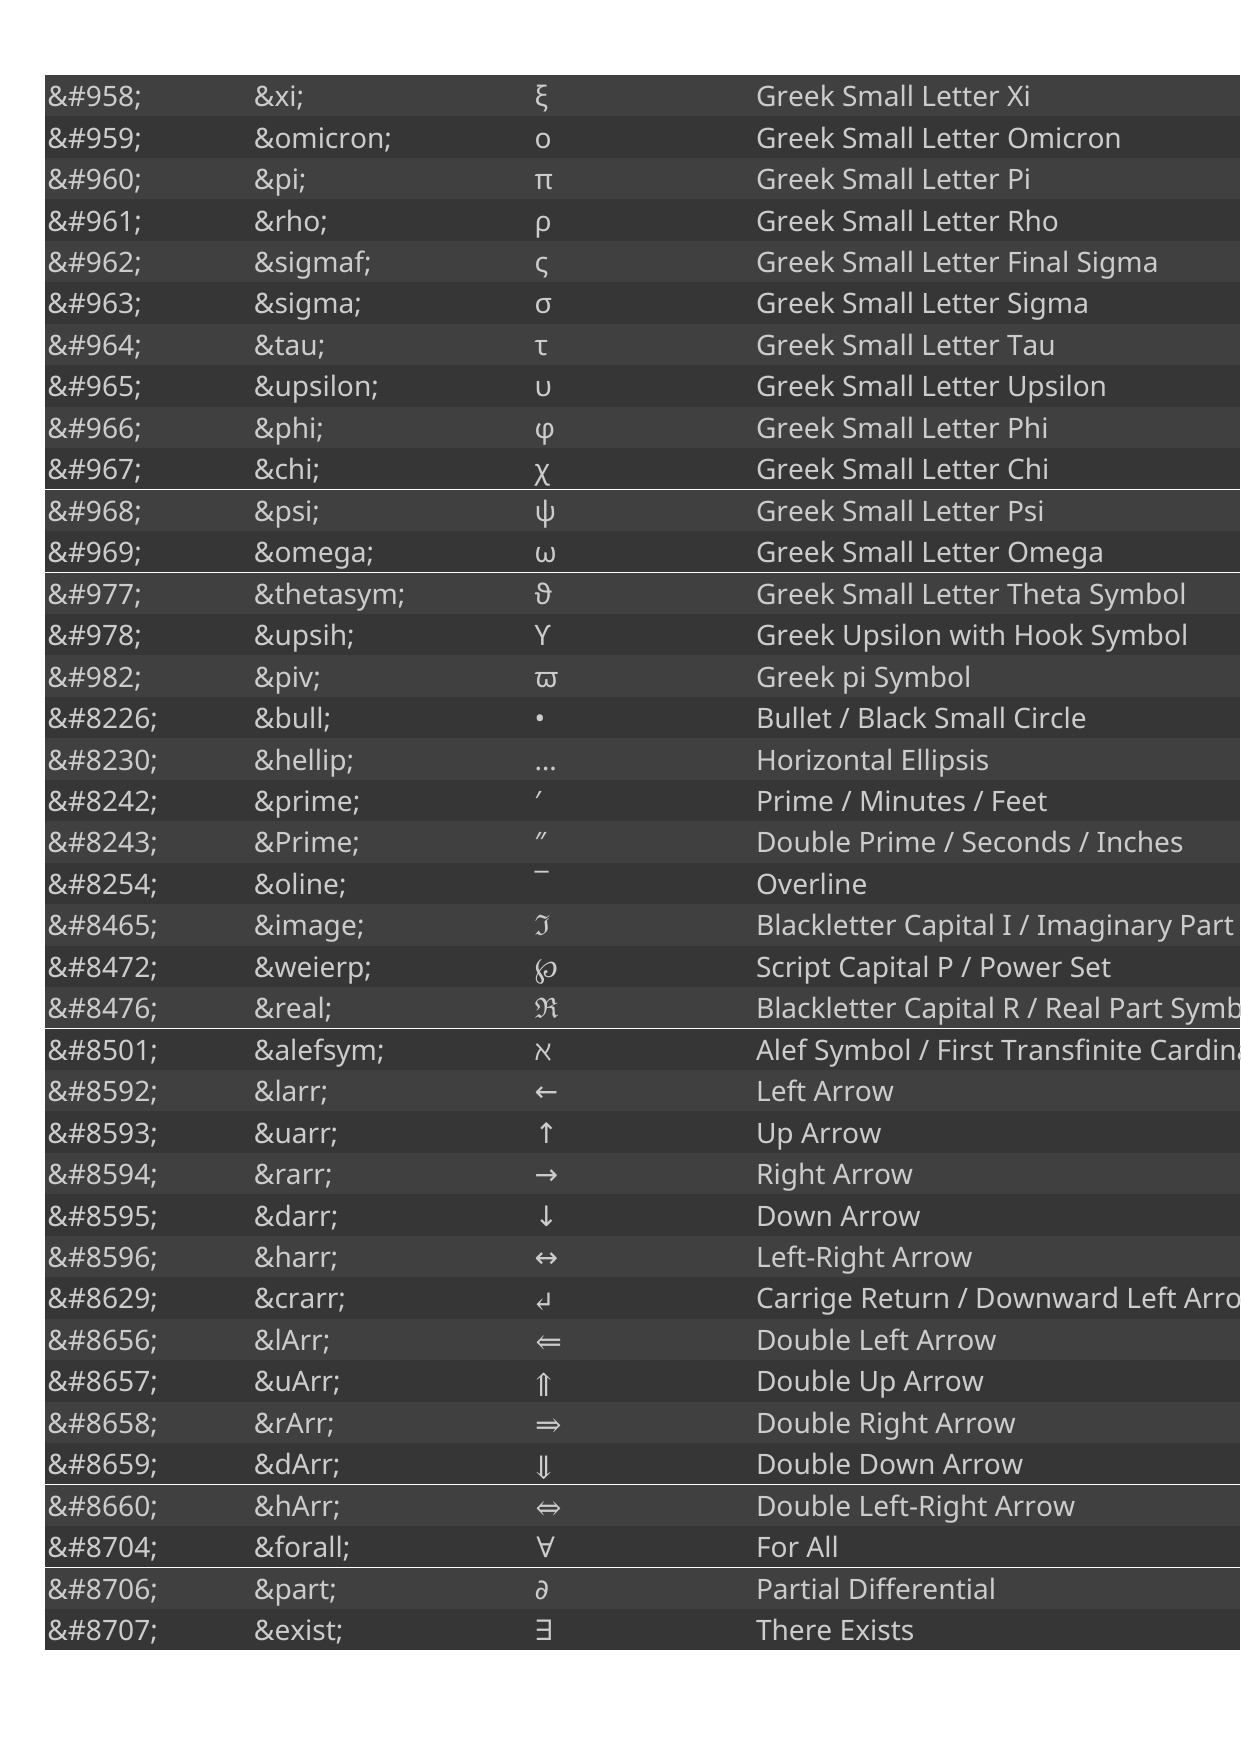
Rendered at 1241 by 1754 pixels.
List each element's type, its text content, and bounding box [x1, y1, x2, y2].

table_cell ρ [533, 199, 754, 241]
table_cell &#8704; [45, 1526, 252, 1567]
table_cell &#8595; [45, 1194, 252, 1236]
table_cell ″ [533, 821, 754, 863]
table_cell χ [533, 448, 754, 489]
table_cell φ [533, 407, 754, 448]
table_cell Horizontal Ellipsis [754, 738, 1240, 780]
table_cell ∃ [533, 1609, 754, 1650]
table_cell &#982; [45, 655, 252, 697]
table_cell ′ [533, 780, 754, 821]
table_cell &real; [252, 987, 533, 1028]
table_cell &bull; [252, 697, 533, 738]
table_cell ω [533, 531, 754, 572]
table_cell → [533, 1153, 754, 1194]
table_cell ← [533, 1070, 754, 1111]
table_cell &#965; [45, 365, 252, 407]
table_cell &#959; [45, 116, 252, 158]
table_cell &hArr; [252, 1485, 533, 1526]
table_cell &#8659; [45, 1443, 252, 1484]
table_cell ο [533, 116, 754, 158]
table_cell … [533, 738, 754, 780]
table_cell &#958; [45, 75, 252, 116]
table_cell ϖ [533, 655, 754, 697]
table_cell Partial Differential [754, 1568, 1240, 1609]
table_cell Greek Small Letter Omega [754, 531, 1240, 572]
table_cell &chi; [252, 448, 533, 489]
table_cell &#977; [45, 573, 252, 614]
table_cell Double Down Arrow [754, 1443, 1240, 1484]
table_cell &tau; [252, 324, 533, 365]
table_cell &#8707; [45, 1609, 252, 1650]
table_cell &phi; [252, 407, 533, 448]
table_cell &#8226; [45, 697, 252, 738]
table_cell υ [533, 365, 754, 407]
table_cell Greek Small Letter Omicron [754, 116, 1240, 158]
table_cell &omicron; [252, 116, 533, 158]
table_cell &#8657; [45, 1360, 252, 1402]
table_cell Prime / Minutes / Feet [754, 780, 1240, 821]
table_cell &hellip; [252, 738, 533, 780]
table_cell Right Arrow [754, 1153, 1240, 1194]
table_cell ℘ [533, 946, 754, 987]
table_cell Greek Small Letter Final Sigma [754, 241, 1240, 282]
table_cell &#8629; [45, 1277, 252, 1319]
table_cell &harr; [252, 1236, 533, 1277]
table_cell Bullet / Black Small Circle [754, 697, 1240, 738]
table_cell Overline [754, 863, 1240, 904]
table_cell &#8242; [45, 780, 252, 821]
table_cell ⇒ [533, 1402, 754, 1443]
table_cell Left-Right Arrow [754, 1236, 1240, 1277]
table_cell &#961; [45, 199, 252, 241]
table_cell &#967; [45, 448, 252, 489]
table_cell &sigma; [252, 282, 533, 324]
table_cell &#8254; [45, 863, 252, 904]
table_cell ς [533, 241, 754, 282]
table_cell &upsilon; [252, 365, 533, 407]
table_cell &#8658; [45, 1402, 252, 1443]
table_cell ↑ [533, 1111, 754, 1153]
table_cell &piv; [252, 655, 533, 697]
table_cell ℑ [533, 904, 754, 946]
table_cell &rarr; [252, 1153, 533, 1194]
table_cell ∀ [533, 1526, 754, 1567]
table_cell Double Up Arrow [754, 1360, 1240, 1402]
table_cell &uarr; [252, 1111, 533, 1153]
table_cell Greek Small Letter Tau [754, 324, 1240, 365]
table_cell ϒ [533, 614, 754, 655]
table_cell σ [533, 282, 754, 324]
table_cell ‾ [533, 863, 754, 904]
table_cell &rho; [252, 199, 533, 241]
table_cell Greek Small Letter Chi [754, 448, 1240, 489]
table_cell &#964; [45, 324, 252, 365]
table_cell ∂ [533, 1568, 754, 1609]
table_cell &#969; [45, 531, 252, 572]
table_cell Greek Upsilon with Hook Symbol [754, 614, 1240, 655]
table_cell Double Right Arrow [754, 1402, 1240, 1443]
table_cell &xi; [252, 75, 533, 116]
table_cell &#960; [45, 158, 252, 199]
table_cell &pi; [252, 158, 533, 199]
table_cell Greek Small Letter Xi [754, 75, 1240, 116]
table_cell &#966; [45, 407, 252, 448]
table_cell Greek Small Letter Sigma [754, 282, 1240, 324]
table_cell ↓ [533, 1194, 754, 1236]
table_cell &larr; [252, 1070, 533, 1111]
table_cell &crarr; [252, 1277, 533, 1319]
table_cell &#978; [45, 614, 252, 655]
table_cell ⇔ [533, 1485, 754, 1526]
table_cell Greek Small Letter Psi [754, 490, 1240, 531]
table_cell &#8594; [45, 1153, 252, 1194]
table_cell π [533, 158, 754, 199]
table_cell Script Capital P / Power Set [754, 946, 1240, 987]
table_cell &#8501; [45, 1029, 252, 1070]
table_cell ℵ [533, 1029, 754, 1070]
table_cell Carrige Return / Downward Left Arrow [754, 1277, 1240, 1319]
table_cell Greek Small Letter Pi [754, 158, 1240, 199]
table_cell &#8472; [45, 946, 252, 987]
table_cell &Prime; [252, 821, 533, 863]
table_cell Greek Small Letter Phi [754, 407, 1240, 448]
table_cell Double Left Arrow [754, 1319, 1240, 1360]
table_cell &#963; [45, 282, 252, 324]
table_cell Blackletter Capital I / Imaginary Part [754, 904, 1240, 946]
table_cell &#8243; [45, 821, 252, 863]
table_cell Double Prime / Seconds / Inches [754, 821, 1240, 863]
table_cell There Exists [754, 1609, 1240, 1650]
table_cell &psi; [252, 490, 533, 531]
table_cell ϑ [533, 573, 754, 614]
table_cell Blackletter Capital R / Real Part Symbol [754, 987, 1240, 1028]
table_cell &oline; [252, 863, 533, 904]
table_cell ℜ [533, 987, 754, 1028]
table_cell Left Arrow [754, 1070, 1240, 1111]
table_cell For All [754, 1526, 1240, 1567]
table_cell Down Arrow [754, 1194, 1240, 1236]
table_cell &uArr; [252, 1360, 533, 1402]
table_cell &#8465; [45, 904, 252, 946]
table_cell Double Left-Right Arrow [754, 1485, 1240, 1526]
table_cell &lArr; [252, 1319, 533, 1360]
table_cell ξ [533, 75, 754, 116]
table_cell &#8592; [45, 1070, 252, 1111]
table_cell &prime; [252, 780, 533, 821]
table_cell &thetasym; [252, 573, 533, 614]
table_cell &#8660; [45, 1485, 252, 1526]
table_cell &#8593; [45, 1111, 252, 1153]
table_cell &sigmaf; [252, 241, 533, 282]
table_cell ↵ [533, 1277, 754, 1319]
table_cell ψ [533, 490, 754, 531]
table_cell &part; [252, 1568, 533, 1609]
table_cell Greek pi Symbol [754, 655, 1240, 697]
table_cell &dArr; [252, 1443, 533, 1484]
table_cell &#8476; [45, 987, 252, 1028]
table_cell Greek Small Letter Upsilon [754, 365, 1240, 407]
table_cell &image; [252, 904, 533, 946]
table_cell ⇐ [533, 1319, 754, 1360]
table_cell Greek Small Letter Rho [754, 199, 1240, 241]
table_cell ↔ [533, 1236, 754, 1277]
table_cell τ [533, 324, 754, 365]
table_cell &#8596; [45, 1236, 252, 1277]
table_cell &#962; [45, 241, 252, 282]
table_cell &rArr; [252, 1402, 533, 1443]
table_cell &alefsym; [252, 1029, 533, 1070]
table_cell &#8706; [45, 1568, 252, 1609]
table_cell Greek Small Letter Theta Symbol [754, 573, 1240, 614]
table_cell &#8230; [45, 738, 252, 780]
table_cell &exist; [252, 1609, 533, 1650]
table_cell Up Arrow [754, 1111, 1240, 1153]
table_cell &#8656; [45, 1319, 252, 1360]
table_cell &darr; [252, 1194, 533, 1236]
table_cell ⇓ [533, 1443, 754, 1484]
table_cell &weierp; [252, 946, 533, 987]
table_cell &forall; [252, 1526, 533, 1567]
table_cell Alef Symbol / First Transfinite Cardinal [754, 1029, 1240, 1070]
table_cell &omega; [252, 531, 533, 572]
table_cell ⇑ [533, 1360, 754, 1402]
table_cell &upsih; [252, 614, 533, 655]
table_cell • [533, 697, 754, 738]
table_cell &#968; [45, 490, 252, 531]
